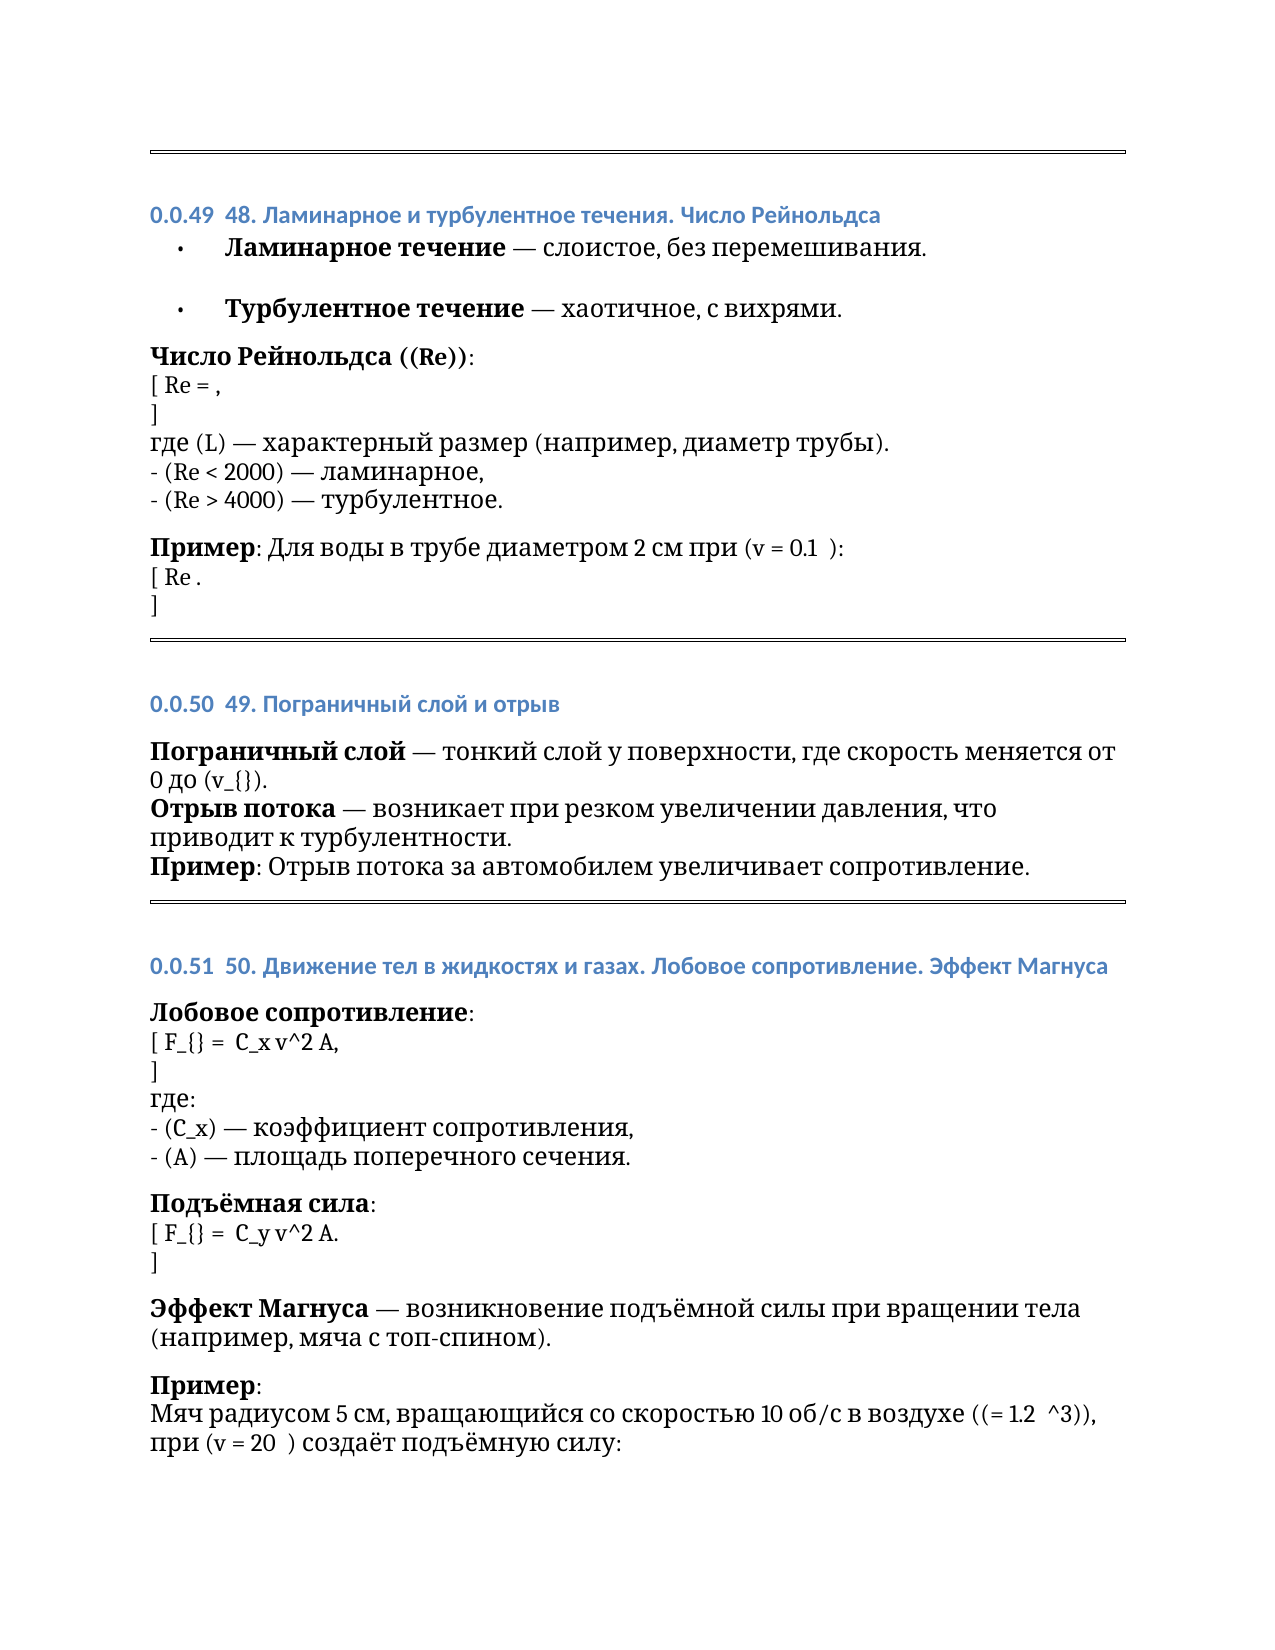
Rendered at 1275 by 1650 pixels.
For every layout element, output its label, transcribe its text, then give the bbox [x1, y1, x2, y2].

text Лобовое сопротивление: [ F_{} = C_x v^2 A, ] где: - (C_x) — коэффициент сопротивления, - (A) — площадь поперечного сечения. [150, 999, 1125, 1172]
list Ламинарное течение — слоистое, без перемешивания. [175, 234, 1125, 291]
subtitle 0.0.51 50. Движение тел в жидкостях и газах. Лобовое сопротивление. Эффект Магнуса [150, 950, 1125, 980]
list Турбулентное течение — хаотичное, с вихрями. [175, 295, 1125, 324]
subtitle 0.0.50 49. Пограничный слой и отрыв [150, 688, 1125, 719]
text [150, 1372, 1125, 1458]
text Пограничный слой — тонкий слой у поверхности, где скорость меняется от 0 до (v_{}). Отрыв потока — возникает при резком увеличении давления, что приводит к турбулентности. Пример: Отрыв потока за автомобилем увеличивает сопротивление. [150, 738, 1125, 881]
text Пример: Для воды в трубе диаметром 2 см при (v = 0.1 ): [ Re . ] [150, 534, 1125, 620]
text Эффект Магнуса — возникновение подъёмной силы при вращении тела (например, мяча с топ-спином). [150, 1295, 1125, 1353]
text Подъёмная сила: [ F_{} = C_y v^2 A. ] [150, 1190, 1125, 1277]
subtitle 0.0.49 48. Ламинарное и турбулентное течения. Число Рейнольдса [150, 199, 1125, 230]
text Число Рейнольдса ((Re)): [ Re = , ] где (L) — характерный размер (например, диаметр трубы). - (Re < 2000) — ламинарное, - (Re > 4000) — турбулентное. [150, 343, 1125, 515]
